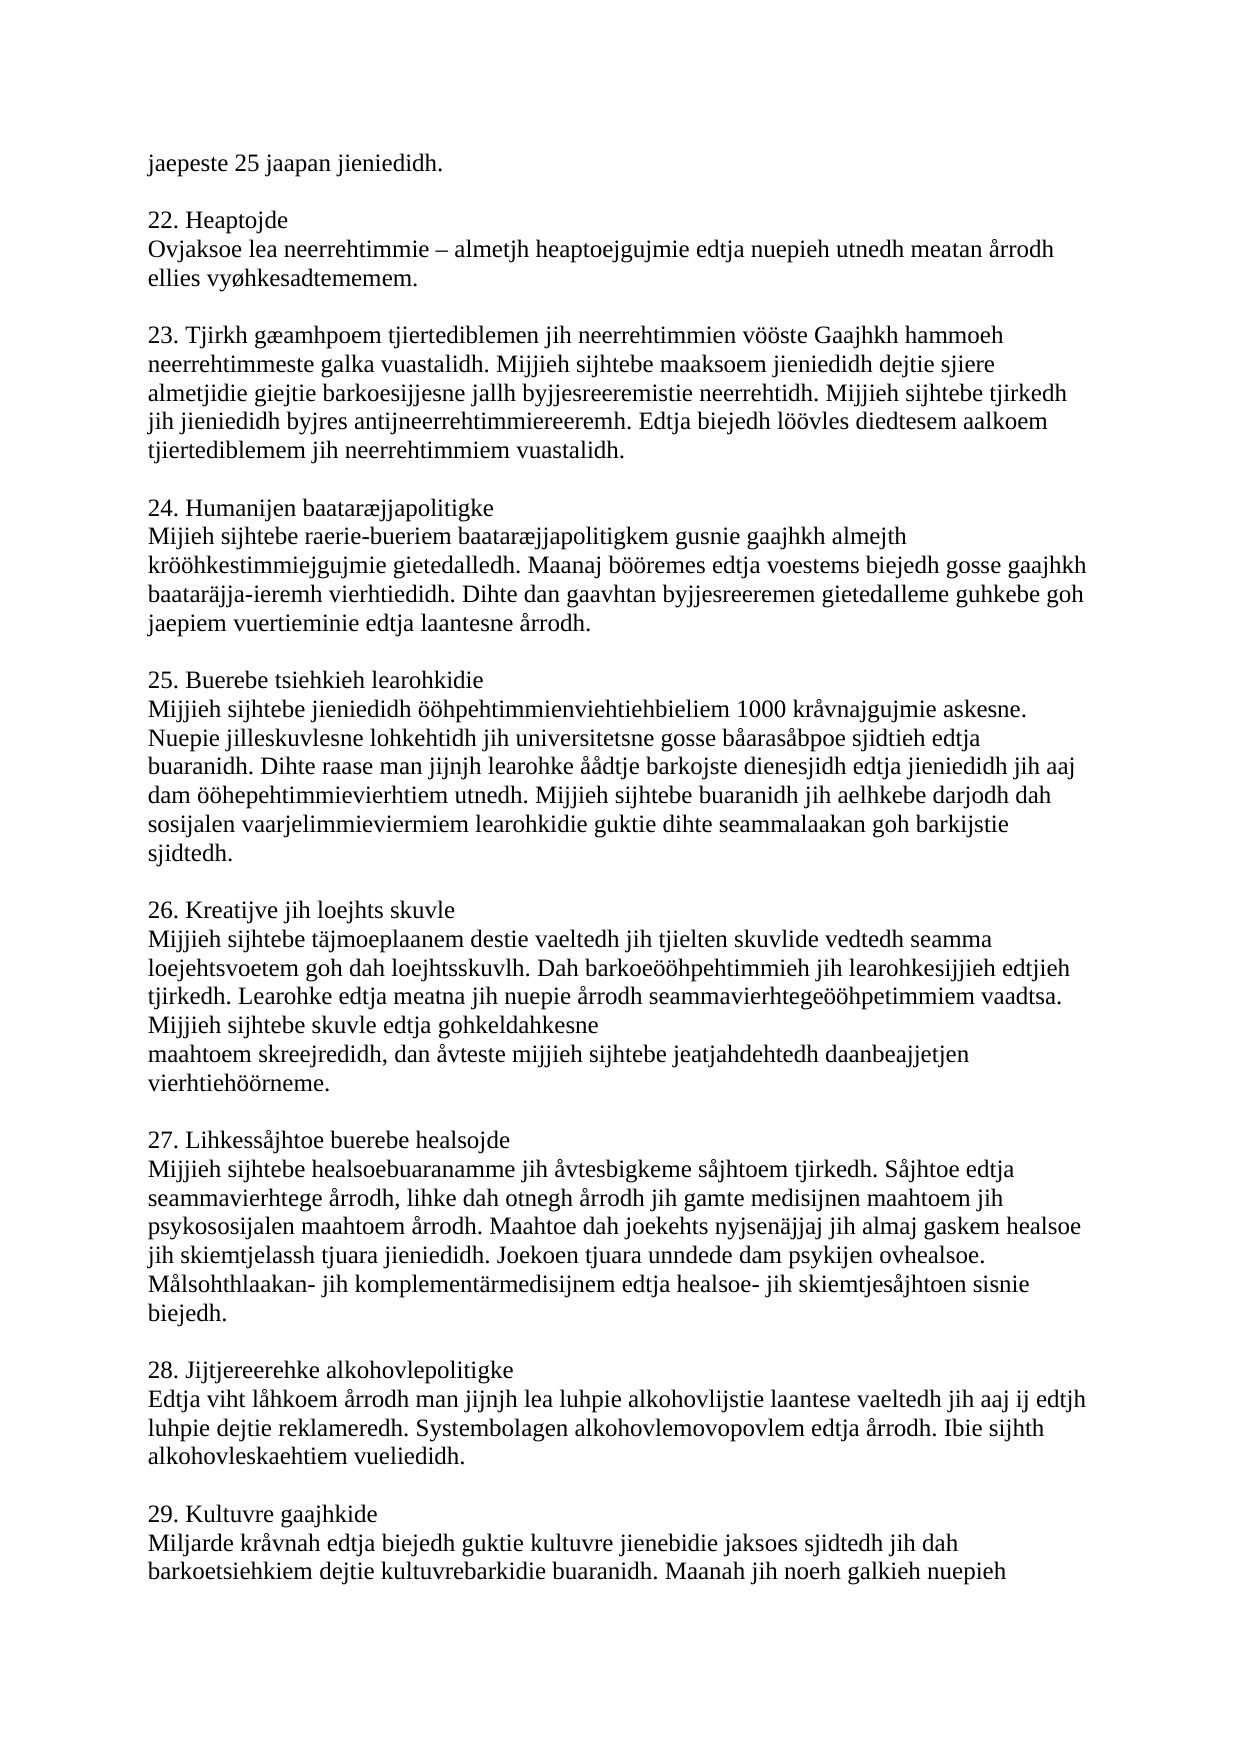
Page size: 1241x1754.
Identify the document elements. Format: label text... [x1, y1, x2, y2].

text 25. Buerebe tsiehkieh learohkidie [148, 665, 1093, 694]
text Edtja viht låhkoem årrodh man jijnjh lea luhpie alkohovlijstie laantese vaeltedh jih aaj ij edtjh luhpie dejtie reklameredh. Systembolagen alkohovlemovopovlem edtja årrodh. Ibie sijhth alkohovleskaehtiem vueliedidh. [148, 1384, 1093, 1470]
text 26. Kreatijve jih loejhts skuvle [148, 895, 1093, 924]
text Mijjieh sijhtebe healsoebuaranamme jih åvtesbigkeme såjhtoem tjirkedh. Såjhtoe edtja seammavierhtege årrodh, lihke dah otnegh årrodh jih gamte medisijnen maahtoem jih psykososijalen maahtoem årrodh. Maahtoe dah joekehts nyjsenäjjaj jih almaj gaskem healsoe jih skiemtjelassh tjuara jieniedidh. Joekoen tjuara unndede dam psykijen ovhealsoe. Målsohthlaakan- jih komplementärmedisijnem edtja healsoe- jih skiemtjesåjhtoen sisnie biejedh. [148, 1154, 1093, 1326]
text 28. Jijtjereerehke alkohovlepolitigke [148, 1355, 1093, 1384]
text 24. Humanijen baataræjjapolitigke [148, 493, 1093, 521]
text neerrehtimmeste galka vuastalidh. Mijjieh sijhtebe maaksoem jieniedidh dejtie sjiere almetjidie giejtie barkoesijjesne jallh byjjesreeremistie neerrehtidh. Mijjieh sijhtebe tjirkedh jih jieniedidh byjres antijneerrehtimmiereeremh. Edtja biejedh löövles diedtesem aalkoem tjiertediblemem jih neerrehtimmiem vuastalidh. [148, 349, 1093, 464]
text 23. Tjirkh gæamhpoem tjiertediblemen jih neerrehtimmien vööste Gaajhkh hammoeh [148, 320, 1093, 349]
text maahtoem skreejredidh, dan åvteste mijjieh sijhtebe jeatjahdehtedh daanbeajjetjen vierhtiehöörneme. [148, 1039, 1093, 1096]
text Mijjieh sijhtebe jieniedidh ööhpehtimmienviehtiehbieliem 1000 kråvnajgujmie askesne. Nuepie jilleskuvlesne lohkehtidh jih universitetsne gosse båarasåbpoe sjidtieh edtja buaranidh. Dihte raase man jijnjh learohke åådtje barkojste dienesjidh edtja jieniedidh jih aaj dam ööhepehtimmievierhtiem utnedh. Mijjieh sijhtebe buaranidh jih aelhkebe darjodh dah sosijalen vaarjelimmieviermiem learohkidie guktie dihte seammalaakan goh barkijstie sjidtedh. [148, 694, 1093, 866]
text Mijieh sijhtebe raerie-bueriem baataræjjapolitigkem gusnie gaajhkh almejth krööhkestimmiejgujmie gietedalledh. Maanaj bööremes edtja voestems biejedh gosse gaajhkh baataräjja-ieremh vierhtiedidh. Dihte dan gaavhtan byjjesreeremen gietedalleme guhkebe goh jaepiem vuertieminie edtja laantesne årrodh. [148, 521, 1093, 636]
text Ovjaksoe lea neerrehtimmie – almetjh heaptoejgujmie edtja nuepieh utnedh meatan årrodh ellies vyøhkesadtememem. [148, 234, 1093, 291]
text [148, 148, 1093, 176]
text 29. Kultuvre gaajhkide [148, 1499, 1093, 1528]
text 27. Lihkessåjhtoe buerebe healsojde [148, 1125, 1093, 1154]
text 22. Heaptojde [148, 205, 1093, 234]
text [148, 1528, 1093, 1585]
text Mijjieh sijhtebe täjmoeplaanem destie vaeltedh jih tjielten skuvlide vedtedh seamma loejehtsvoetem goh dah loejhtsskuvlh. Dah barkoeööhpehtimmieh jih learohkesijjieh edtjieh tjirkedh. Learohke edtja meatna jih nuepie årrodh seammavierhtegeööhpetimmiem vaadtsa. Mijjieh sijhtebe skuvle edtja gohkeldahkesne [148, 924, 1093, 1039]
